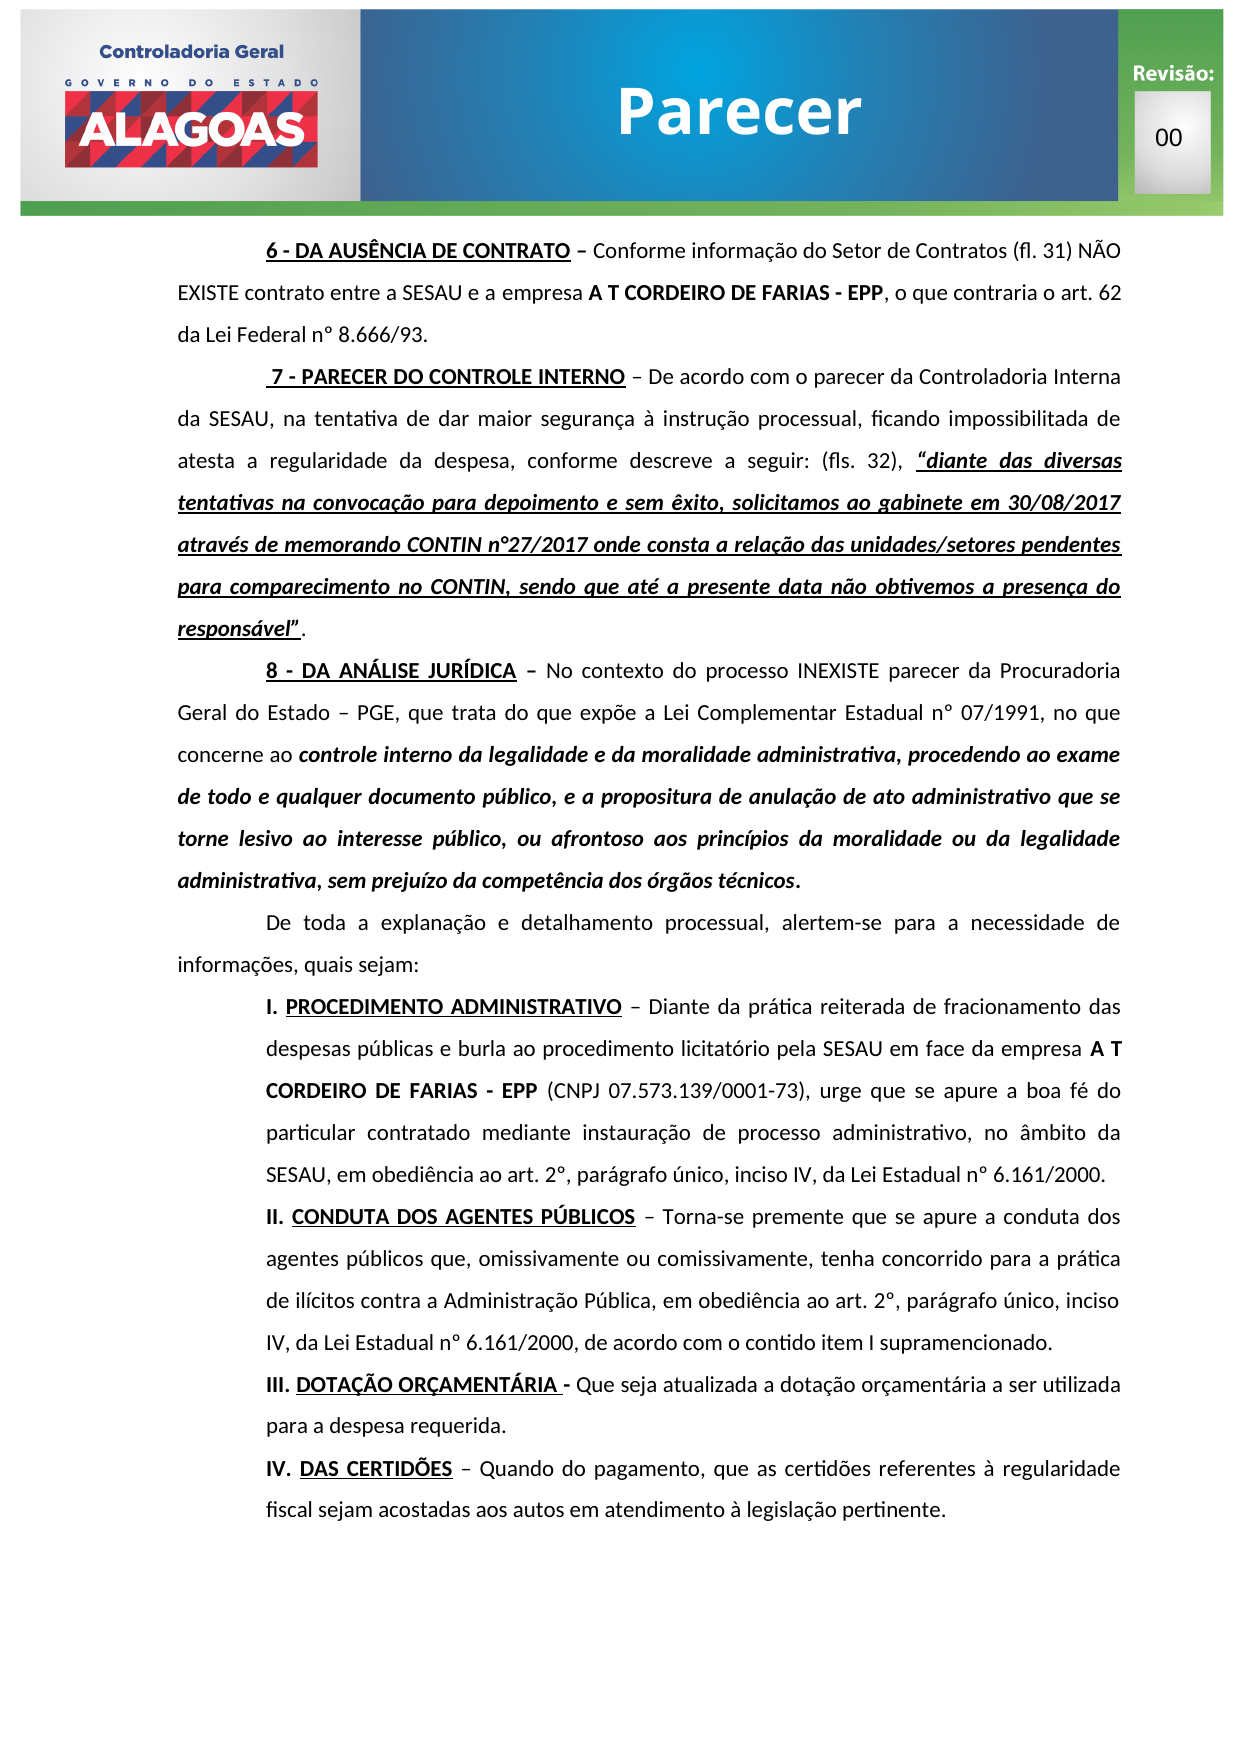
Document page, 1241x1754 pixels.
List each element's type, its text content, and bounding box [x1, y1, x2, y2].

list III. DOTAÇÃO ORÇAMENTÁRIA - Que seja atualizada a dotação orçamentária a ser utilizada para a despesa requerida. [266, 1370, 1122, 1440]
list I. PROCEDIMENTO ADMINISTRATIVO – Diante da prática reiterada de fracionamento das despesas públicas e burla ao procedimento licitatório pela SESAU em face da empresa A T CORDEIRO DE FARIAS - EPP (CNPJ 07.573.139/0001-73), urge que se apure a boa fé do particular contratado mediante instauração de processo administrativo, no âmbito da SESAU, em obediência ao art. 2º, parágrafo único, inciso IV, da Lei Estadual nº 6.161/2000. [266, 992, 1122, 1188]
text 6 - DA AUSÊNCIA DE CONTRATO – Conforme informação do Setor de Contratos (fl. 31) NÃO EXISTE contrato entre a SESAU e a empresa A T CORDEIRO DE FARIAS - EPP, o que contraria o art. 62 da Lei Federal nº 8.666/93. [177, 236, 1122, 348]
text 7 - PARECER DO CONTROLE INTERNO – De acordo com o parecer da Controladoria Interna da SESAU, na tentativa de dar maior segurança à instrução processual, ficando impossibilitada de atesta a regularidade da despesa, conforme descreve a seguir: (fls. 32), “diante das diversas tentativas na convocação para depoimento e sem êxito, solicitamos ao gabinete em 30/08/2017 através de memorando CONTIN n°27/2017 onde consta a relação das unidades/setores pendentes para comparecimento no CONTIN, sendo que até a presente data não obtivemos a presença do responsável”. [177, 362, 1122, 554]
text IV. DAS CERTIDÕES – Quando do pagamento, que as certidões referentes à regularidade fiscal sejam acostadas aos autos em atendimento à legislação pertinente. [266, 1454, 1122, 1524]
text 7 - PARECER DO CONTROLE INTERNO – De acordo com o parecer da Controladoria Interna da SESAU, na tentativa de dar maior segurança à instrução processual, ficando impossibilitada de atesta a regularidade da despesa, conforme descreve a seguir: (fls. 32), “diante das diversas tentativas na convocação para depoimento e sem êxito, solicitamos ao gabinete em 30/08/2017 através de memorando CONTIN n°27/2017 onde consta a relação das unidades/setores pendentes para comparecimento no CONTIN, sendo que até a presente data não obtivemos a presença do responsável”. [177, 555, 1122, 642]
text 8 - DA ANÁLISE JURÍDICA – No contexto do processo INEXISTE parecer da Procuradoria Geral do Estado – PGE, que trata do que expõe a Lei Complementar Estadual nº 07/1991, no que concerne ao controle interno da legalidade e da moralidade administrativa, procedendo ao exame de todo e qualquer documento público, e a propositura de anulação de ato administrativo que se torne lesivo ao interesse público, ou afrontoso aos princípios da moralidade ou da legalidade administrativa, sem prejuízo da competência dos órgãos técnicos. [177, 656, 1122, 894]
list II. CONDUTA DOS AGENTES PÚBLICOS – Torna-se premente que se apure a conduta dos agentes públicos que, omissivamente ou comissivamente, tenha concorrido para a prática de ilícitos contra a Administração Pública, em obediência ao art. 2º, parágrafo único, inciso IV, da Lei Estadual nº 6.161/2000, de acordo com o contido item I supramencionado. [266, 1202, 1122, 1356]
picture [20, 9, 1224, 216]
text De toda a explanação e detalhamento processual, alertem-se para a necessidade de informações, quais sejam: [177, 908, 1122, 978]
